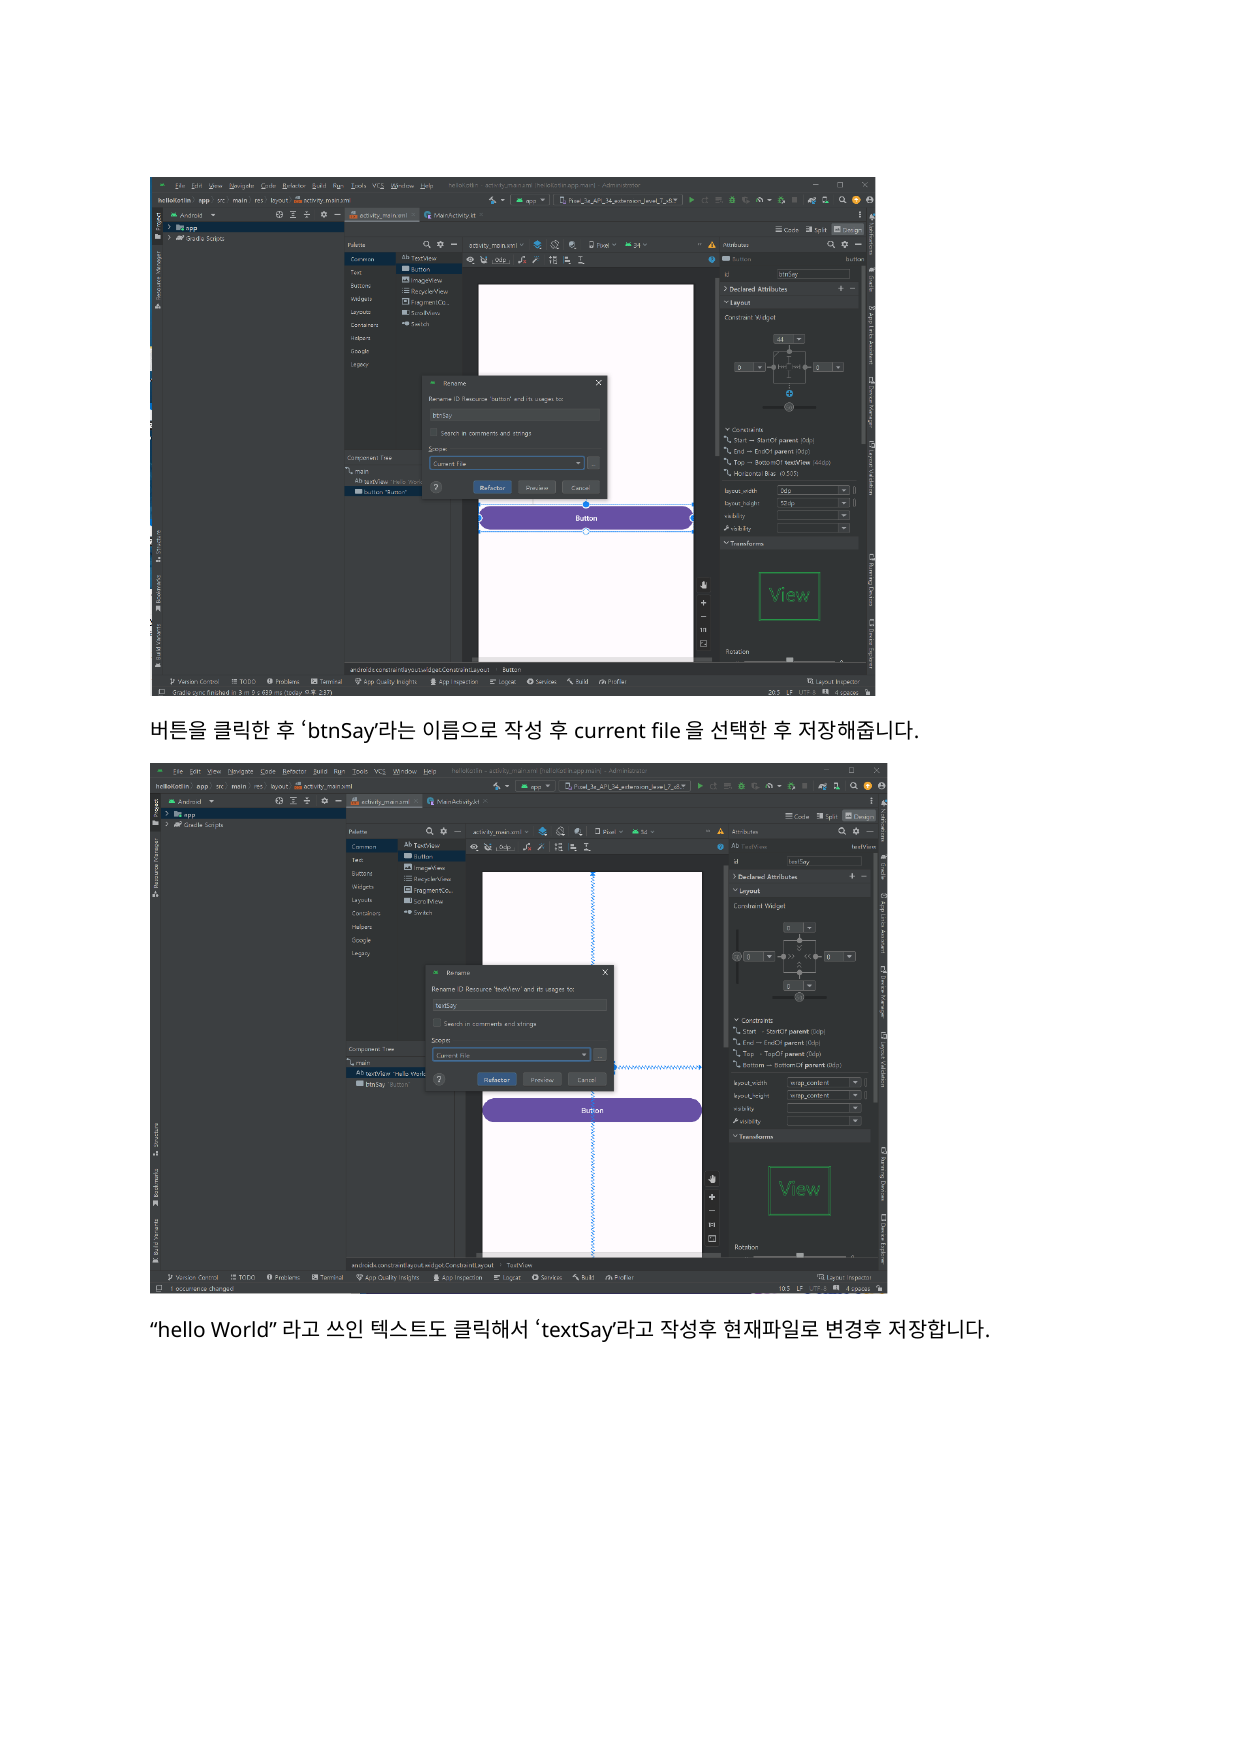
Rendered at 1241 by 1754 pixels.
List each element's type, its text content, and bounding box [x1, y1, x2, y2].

picture [150, 177, 876, 696]
text “hello World” 라고 쓰인 텍스트도 클릭해서 ‘textSay’라고 작성후 현재파일로 변경후 저장합니다. [150, 1313, 1090, 1343]
text 버튼을 클릭한 후 ‘btnSay’라는 이름으로 작성 후 current file을 선택한 후 저장해줍니다. [150, 714, 1090, 744]
picture [150, 763, 888, 1294]
